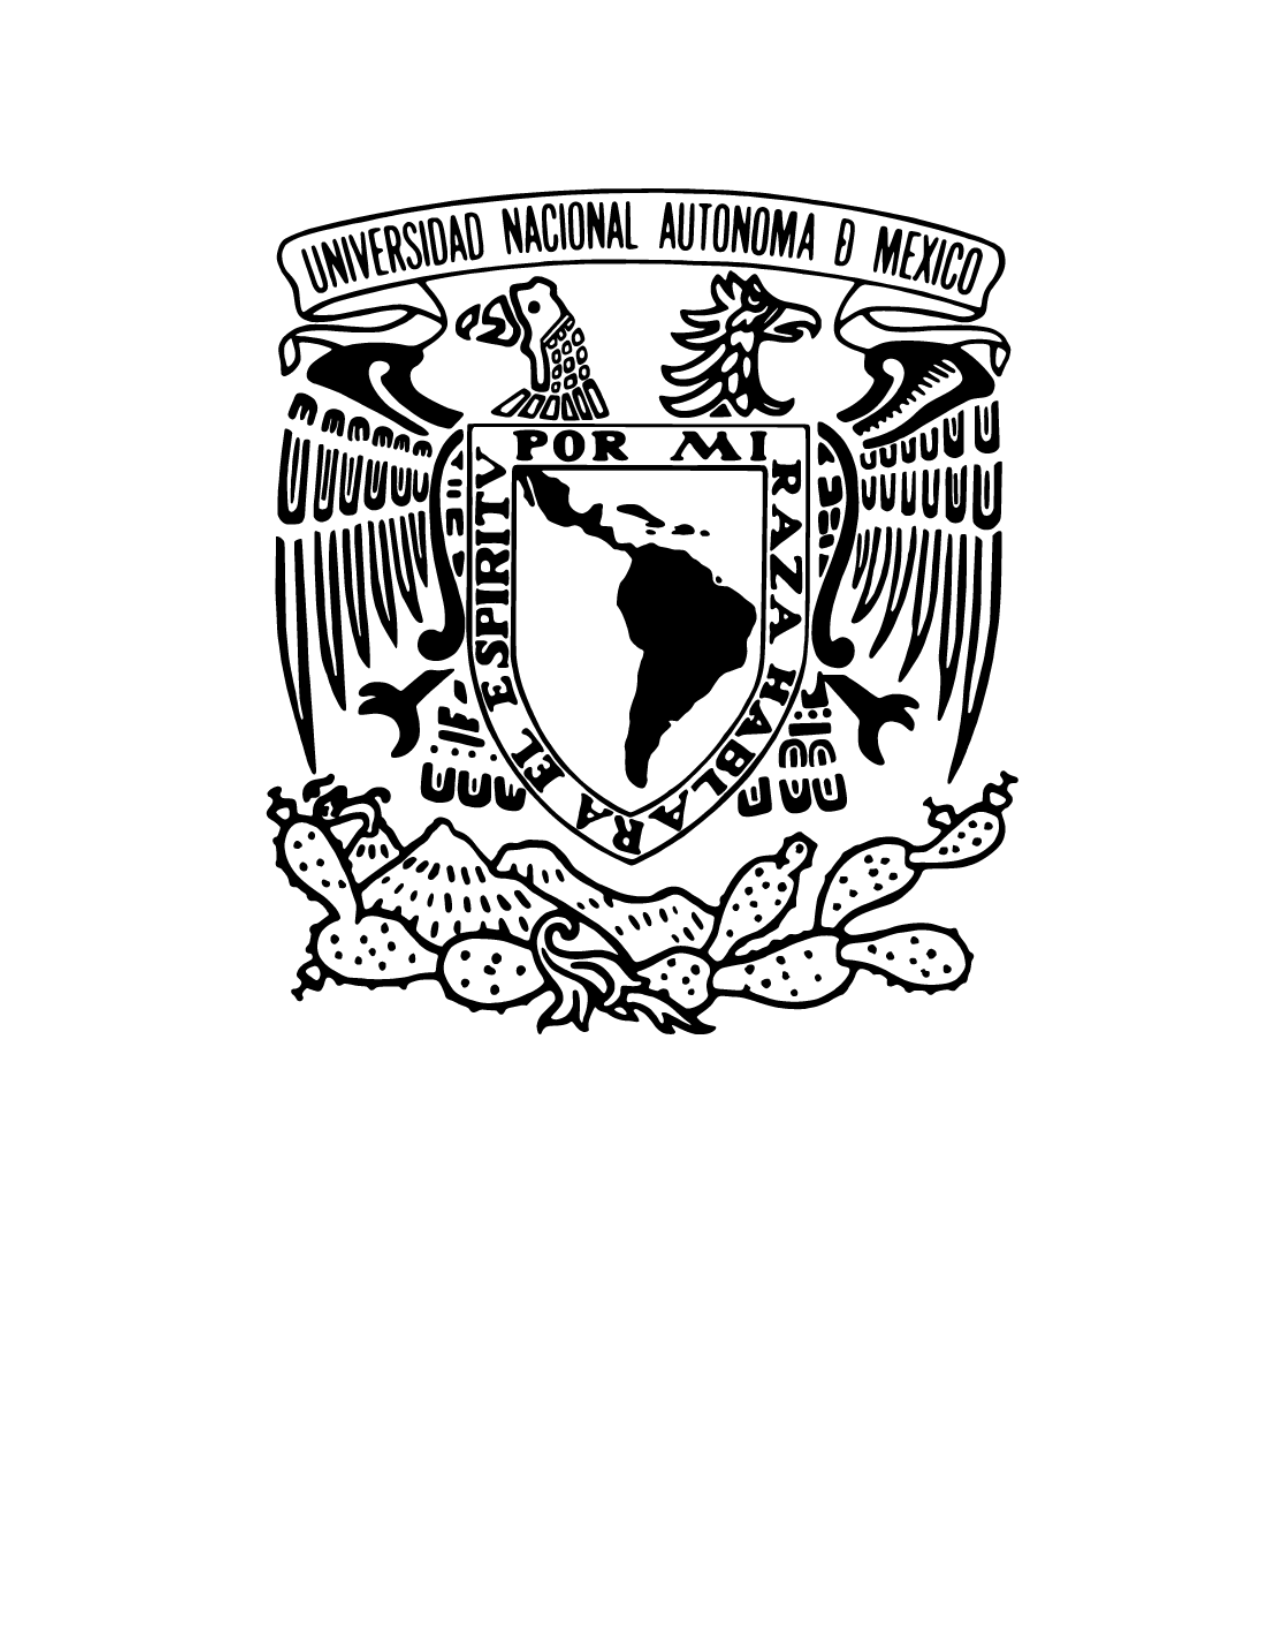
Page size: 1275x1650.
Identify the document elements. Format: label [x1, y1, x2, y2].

picture [177, 147, 1098, 1069]
